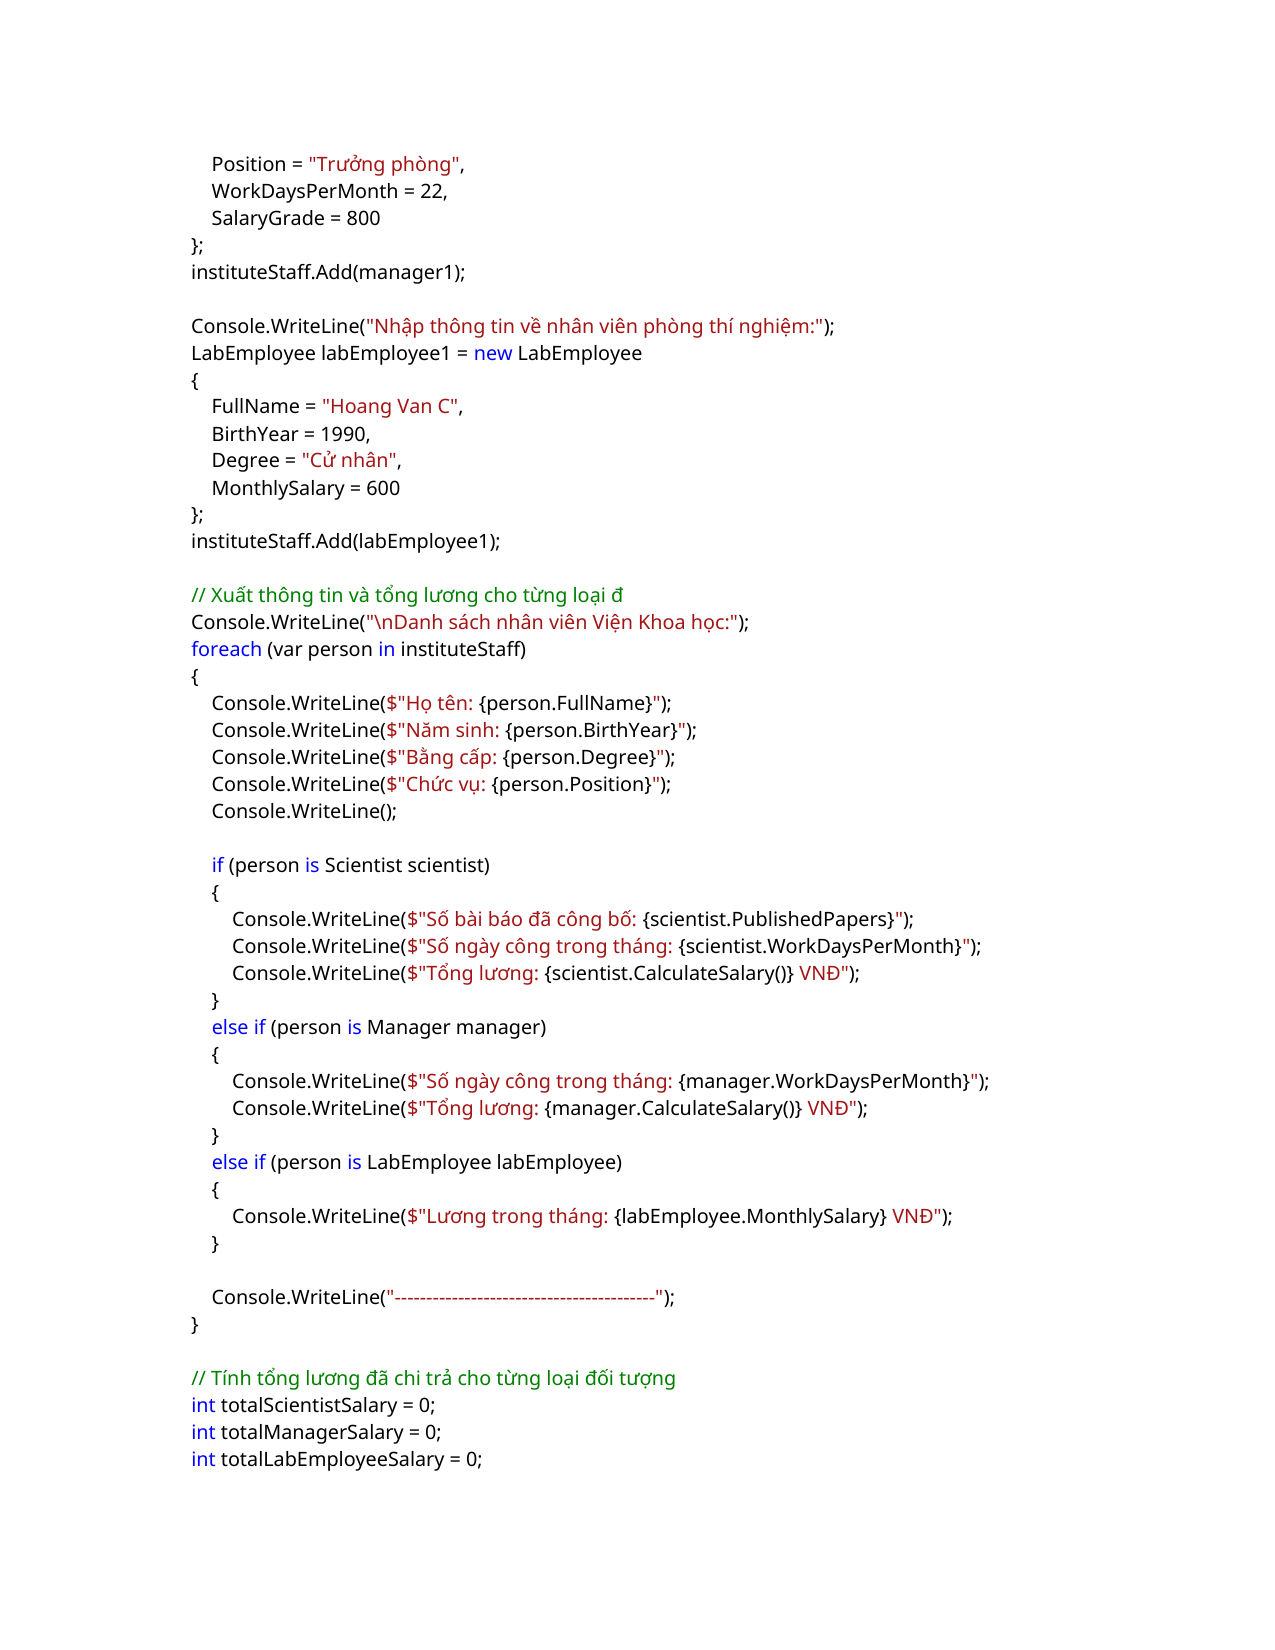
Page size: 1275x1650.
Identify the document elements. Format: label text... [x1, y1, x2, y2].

text Console.WriteLine(); [150, 797, 1125, 824]
text { [150, 663, 1125, 689]
text { [150, 1175, 1125, 1202]
text instituteStaff.Add(manager1); [150, 258, 1125, 285]
text Console.WriteLine($"Số ngày công trong tháng: {scientist.WorkDaysPerMonth}"); [150, 932, 1125, 959]
text Console.WriteLine($"Số bài báo đã công bố: {scientist.PublishedPapers}"); [150, 905, 1125, 932]
text { [150, 366, 1125, 393]
text { [150, 1040, 1125, 1067]
text Console.WriteLine($"Tổng lương: {scientist.CalculateSalary()} VNĐ"); [150, 959, 1125, 986]
text FullName = "Hoang Van C", [150, 393, 1125, 420]
text Position = "Trưởng phòng", [150, 150, 1125, 177]
text LabEmployee labEmployee1 = new LabEmployee [150, 339, 1125, 366]
text BirthYear = 1990, [150, 420, 1125, 447]
text // Xuất thông tin và tổng lương cho từng loại đ [150, 582, 1125, 609]
text // Tính tổng lương đã chi trả cho từng loại đối tượng [150, 1364, 1125, 1391]
text instituteStaff.Add(labEmployee1); [150, 528, 1125, 555]
text WorkDaysPerMonth = 22, [150, 177, 1125, 204]
text Console.WriteLine($"Bằng cấp: {person.Degree}"); [150, 743, 1125, 771]
text Console.WriteLine($"Năm sinh: {person.BirthYear}"); [150, 717, 1125, 743]
text }; [150, 501, 1125, 528]
text Console.WriteLine($"Lương trong tháng: {labEmployee.MonthlySalary} VNĐ"); [150, 1202, 1125, 1229]
text } [150, 1121, 1125, 1148]
text Console.WriteLine($"Chức vụ: {person.Position}"); [150, 771, 1125, 797]
text } [150, 1229, 1125, 1256]
text Console.WriteLine($"Tổng lương: {manager.CalculateSalary()} VNĐ"); [150, 1094, 1125, 1121]
text if (person is Scientist scientist) [150, 851, 1125, 878]
text Degree = "Cử nhân", [150, 447, 1125, 474]
text foreach (var person in instituteStaff) [150, 636, 1125, 663]
text Console.WriteLine("\nDanh sách nhân viên Viện Khoa học:"); [150, 609, 1125, 636]
text Console.WriteLine($"Số ngày công trong tháng: {manager.WorkDaysPerMonth}"); [150, 1067, 1125, 1094]
text Console.WriteLine($"Họ tên: {person.FullName}"); [150, 689, 1125, 717]
text else if (person is Manager manager) [150, 1013, 1125, 1040]
text { [150, 878, 1125, 905]
text int totalScientistSalary = 0; [150, 1391, 1125, 1418]
text Console.WriteLine("Nhập thông tin về nhân viên phòng thí nghiệm:"); [150, 312, 1125, 339]
text } [150, 986, 1125, 1013]
text int totalManagerSalary = 0; [150, 1418, 1125, 1445]
text }; [150, 231, 1125, 258]
text else if (person is LabEmployee labEmployee) [150, 1148, 1125, 1175]
text MonthlySalary = 600 [150, 474, 1125, 501]
text SalaryGrade = 800 [150, 204, 1125, 231]
text Console.WriteLine("-----------------------------------------"); [150, 1283, 1125, 1310]
text int totalLabEmployeeSalary = 0; [150, 1445, 1125, 1472]
text } [150, 1310, 1125, 1337]
